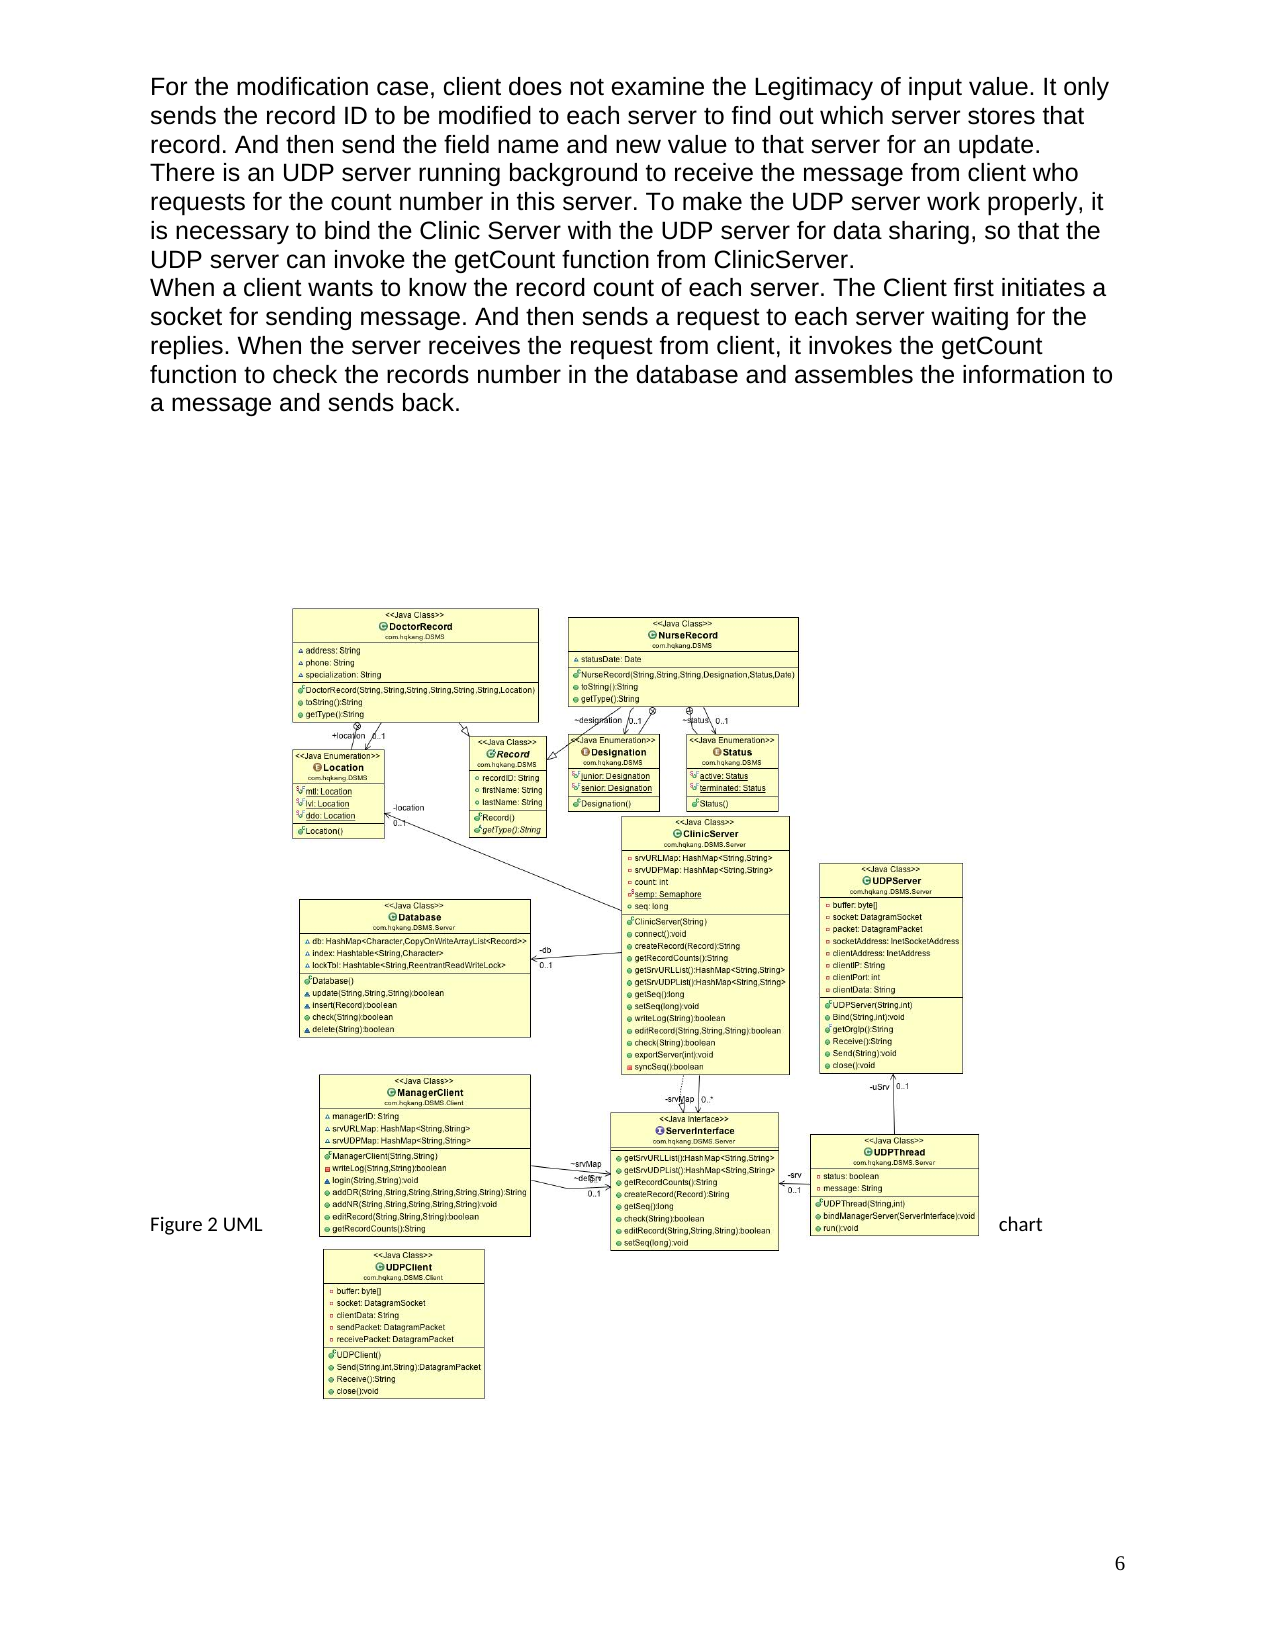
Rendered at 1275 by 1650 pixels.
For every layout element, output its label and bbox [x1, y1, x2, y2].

picture [290, 606, 980, 1401]
